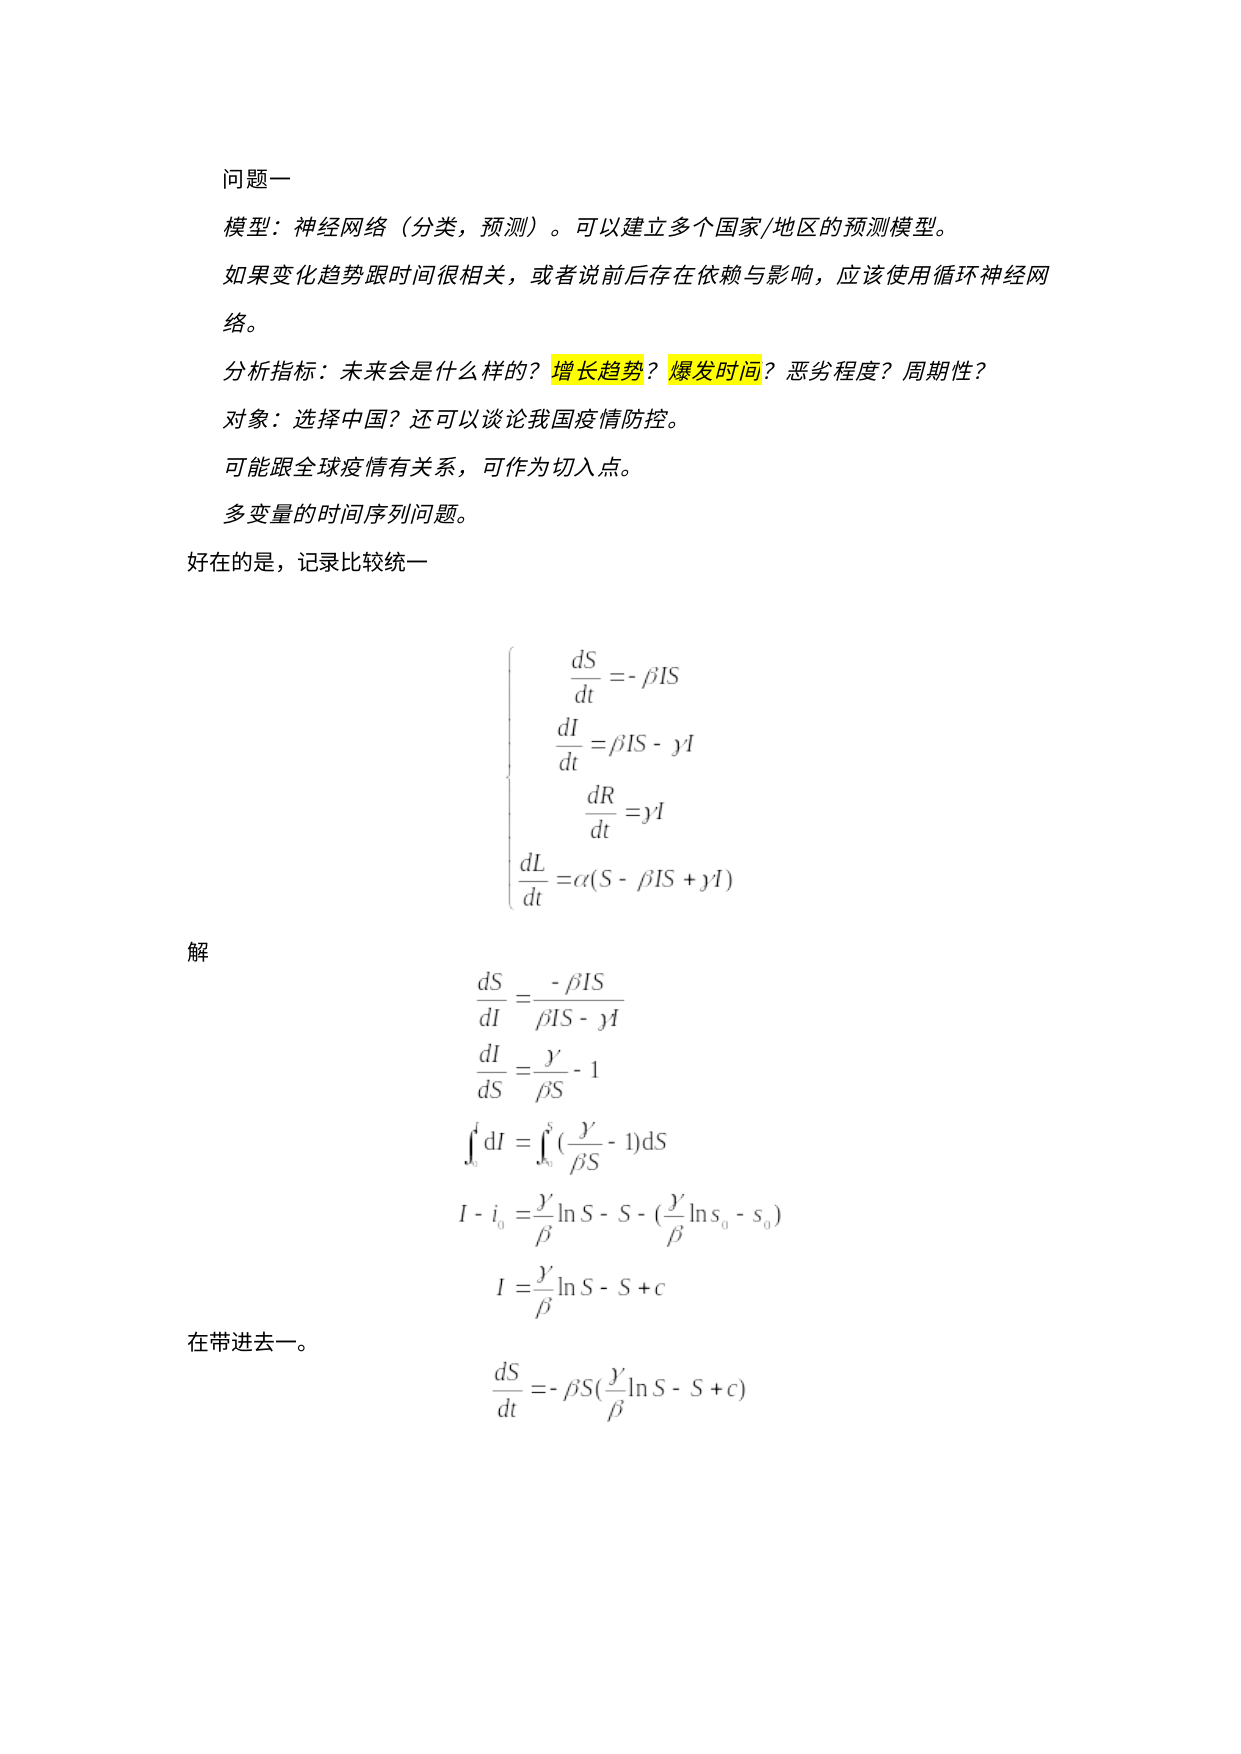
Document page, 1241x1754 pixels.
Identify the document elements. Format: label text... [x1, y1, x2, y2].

text 多变量的时间序列问题。 [222, 497, 1053, 529]
text 在带进去一。 [187, 1325, 1053, 1357]
text 问题一 [222, 162, 1053, 194]
text 分析指标：未来会是什么样的？增长趋势？爆发时间？恶劣程度？周期性？ [762, 354, 1053, 385]
text 解 [187, 935, 1053, 967]
text 对象：选择中国？还可以谈论我国疫情防控。 [222, 402, 1053, 433]
text 分析指标：未来会是什么样的？增长趋势？爆发时间？恶劣程度？周期性？ [222, 354, 551, 385]
text 可能跟全球疫情有关系，可作为切入点。 [222, 449, 1053, 481]
text 如果变化趋势跟时间很相关，或者说前后存在依赖与影响，应该使用循环神经网络。 [222, 258, 1053, 337]
text 好在的是，记录比较统一 [187, 545, 1053, 577]
text 模型：神经网络（分类，预测）。可以建立多个国家/地区的预测模型。 [222, 210, 1053, 242]
